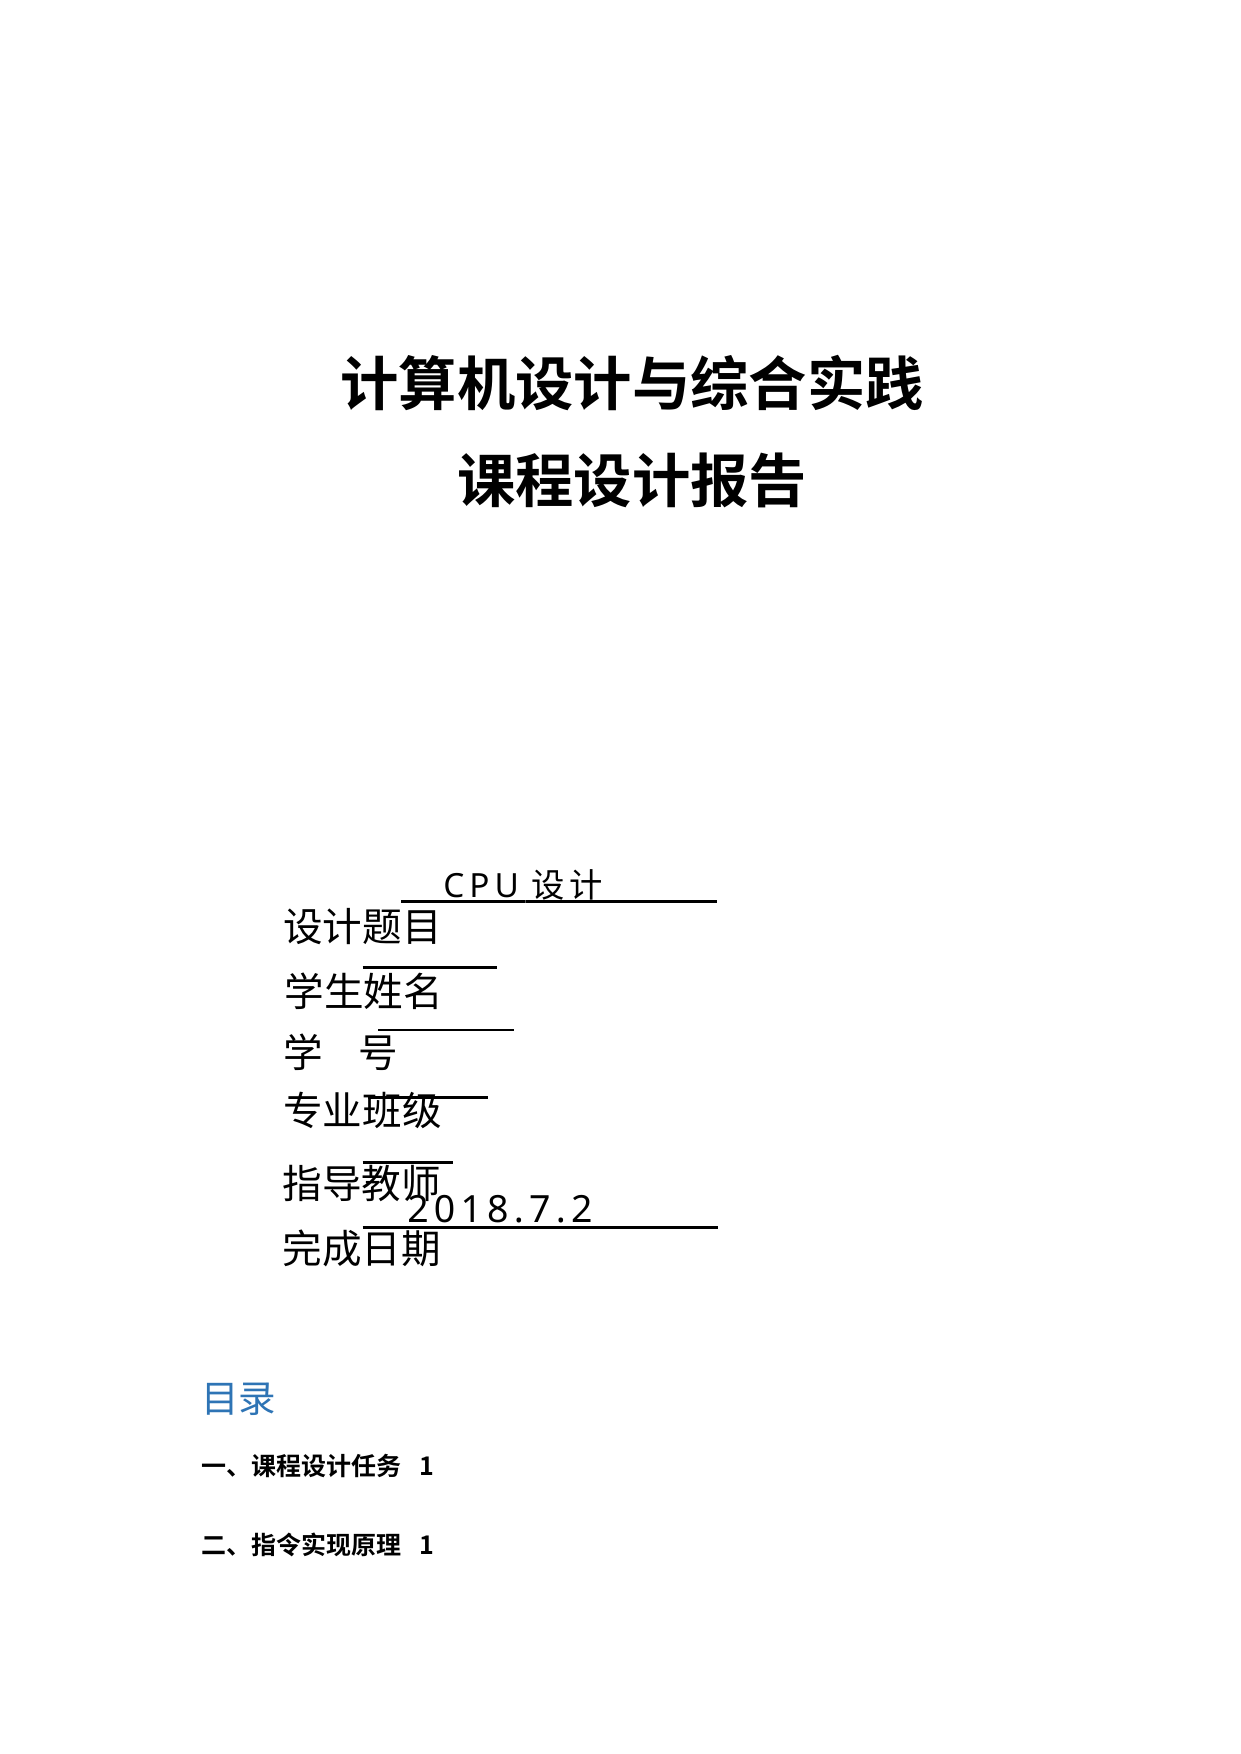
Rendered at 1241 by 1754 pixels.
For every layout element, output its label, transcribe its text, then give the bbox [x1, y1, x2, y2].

text 计算机设计与综合实践 [201, 331, 1063, 428]
text 课程设计报告 [201, 428, 1063, 526]
text CPU设计 [201, 851, 1063, 916]
text 2018.7.2 [201, 1176, 1063, 1241]
